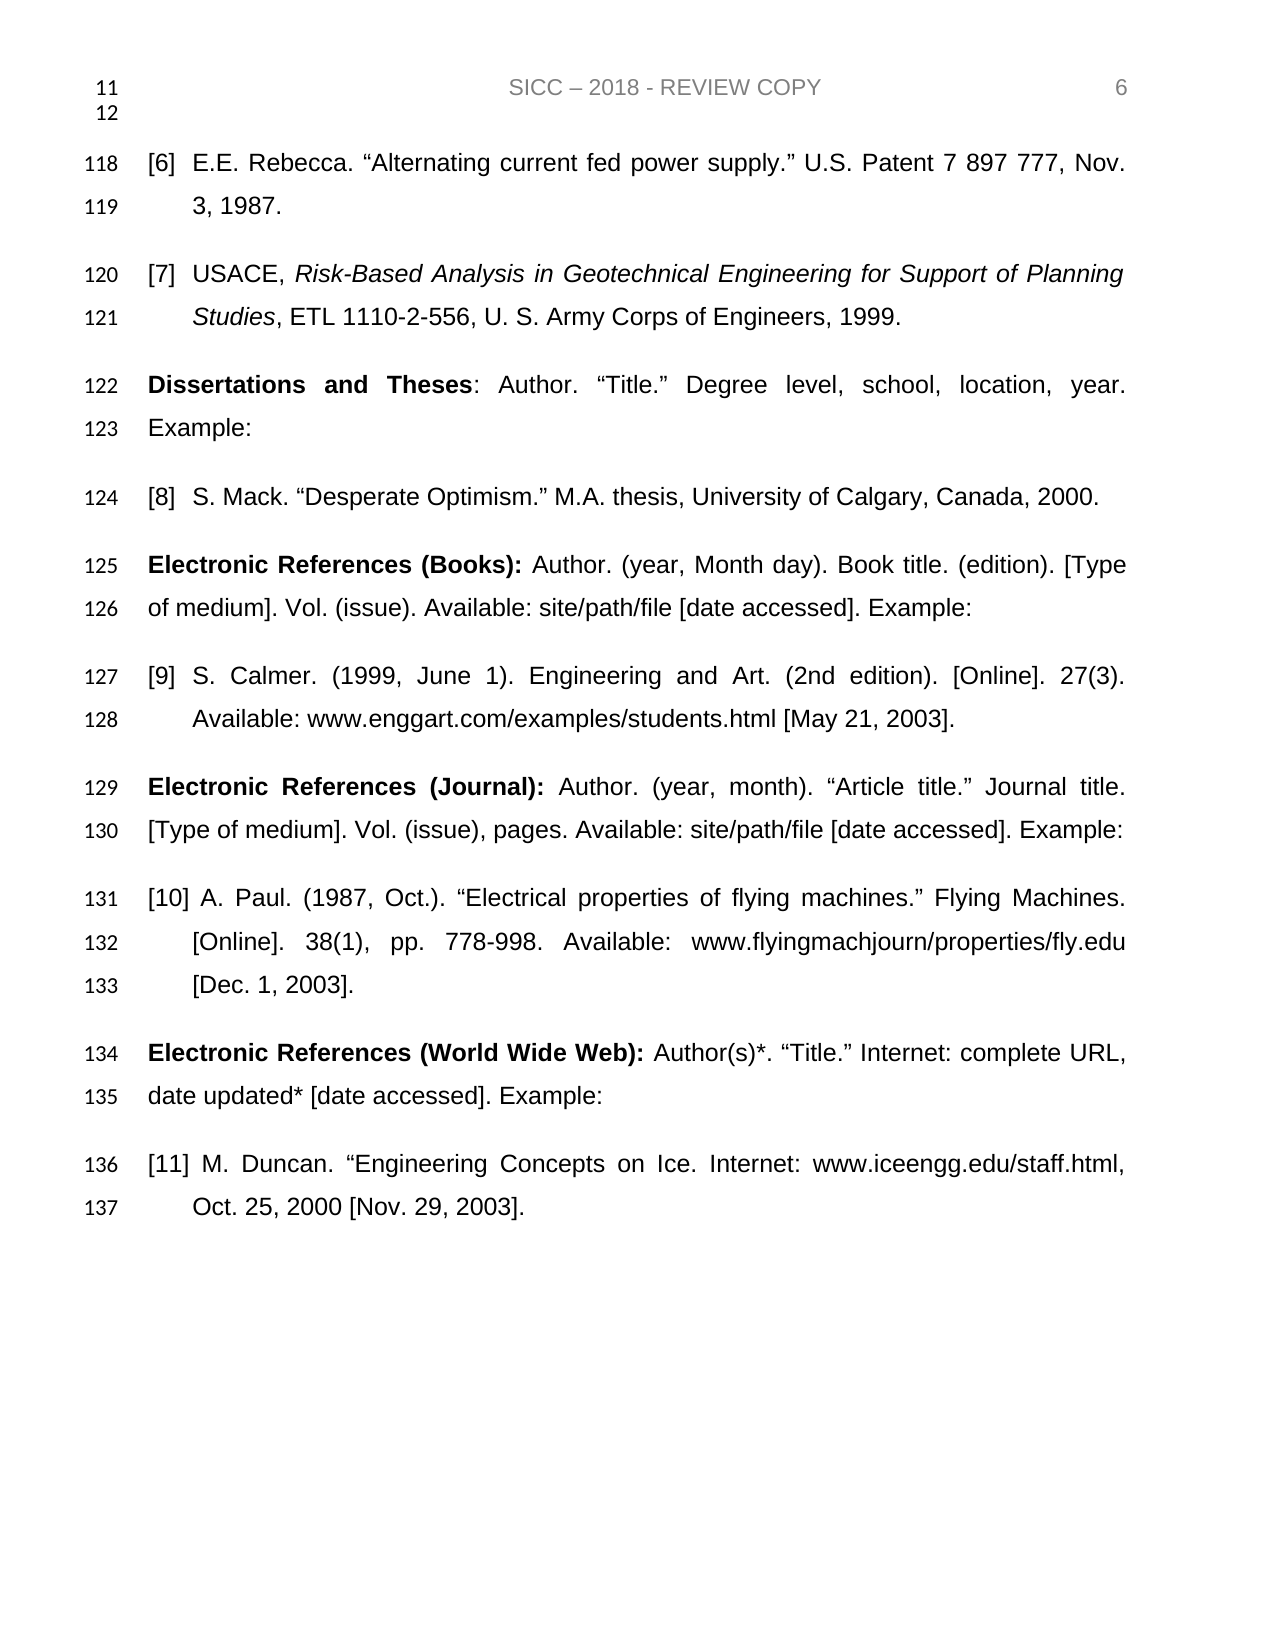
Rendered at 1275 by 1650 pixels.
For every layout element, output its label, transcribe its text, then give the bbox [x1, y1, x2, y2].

text [6] E.E. Rebecca. “Alternating current fed power supply.” U.S. Patent 7 897 777, Nov. 3, 1987. [148, 148, 1127, 219]
text Electronic References (World Wide Web): Author(s)*. “Title.” Internet: complete URL, date updated* [date accessed]. Example: [148, 1038, 1127, 1109]
text Electronic References (Journal): Author. (year, month). “Article title.” Journal title. [Type of medium]. Vol. (issue), pages. Available: site/path/file [date accessed]. Example: [148, 772, 1127, 844]
text [10] A. Paul. (1987, Oct.). “Electrical properties of flying machines.” Flying Machines. [Online]. 38(1), pp. 778-998. Available: www.flyingmachjourn/properties/fly.edu [Dec. 1, 2003]. [148, 883, 1127, 998]
text [8] S. Mack. “Desperate Optimism.” M.A. thesis, University of Calgary, Canada, 2000. [148, 481, 1127, 510]
text Electronic References (Books): Author. (year, Month day). Book title. (edition). [Type of medium]. Vol. (issue). Available: site/path/file [date accessed]. Example: [148, 549, 1127, 621]
text [7] USACE, Risk-Based Analysis in Geotechnical Engineering for Support of Planning Studies, ETL 1110-2-556, U. S. Army Corps of Engineers, 1999. [148, 259, 1127, 331]
text Dissertations and Theses: Author. “Title.” Degree level, school, location, year. Example: [148, 370, 1127, 442]
text [11] M. Duncan. “Engineering Concepts on Ice. Internet: www.iceengg.edu/staff.html, Oct. 25, 2000 [Nov. 29, 2003]. [148, 1149, 1127, 1221]
text [9] S. Calmer. (1999, June 1). Engineering and Art. (2nd edition). [Online]. 27(3). Available: www.enggart.com/examples/students.html [May 21, 2003]. [148, 661, 1127, 733]
